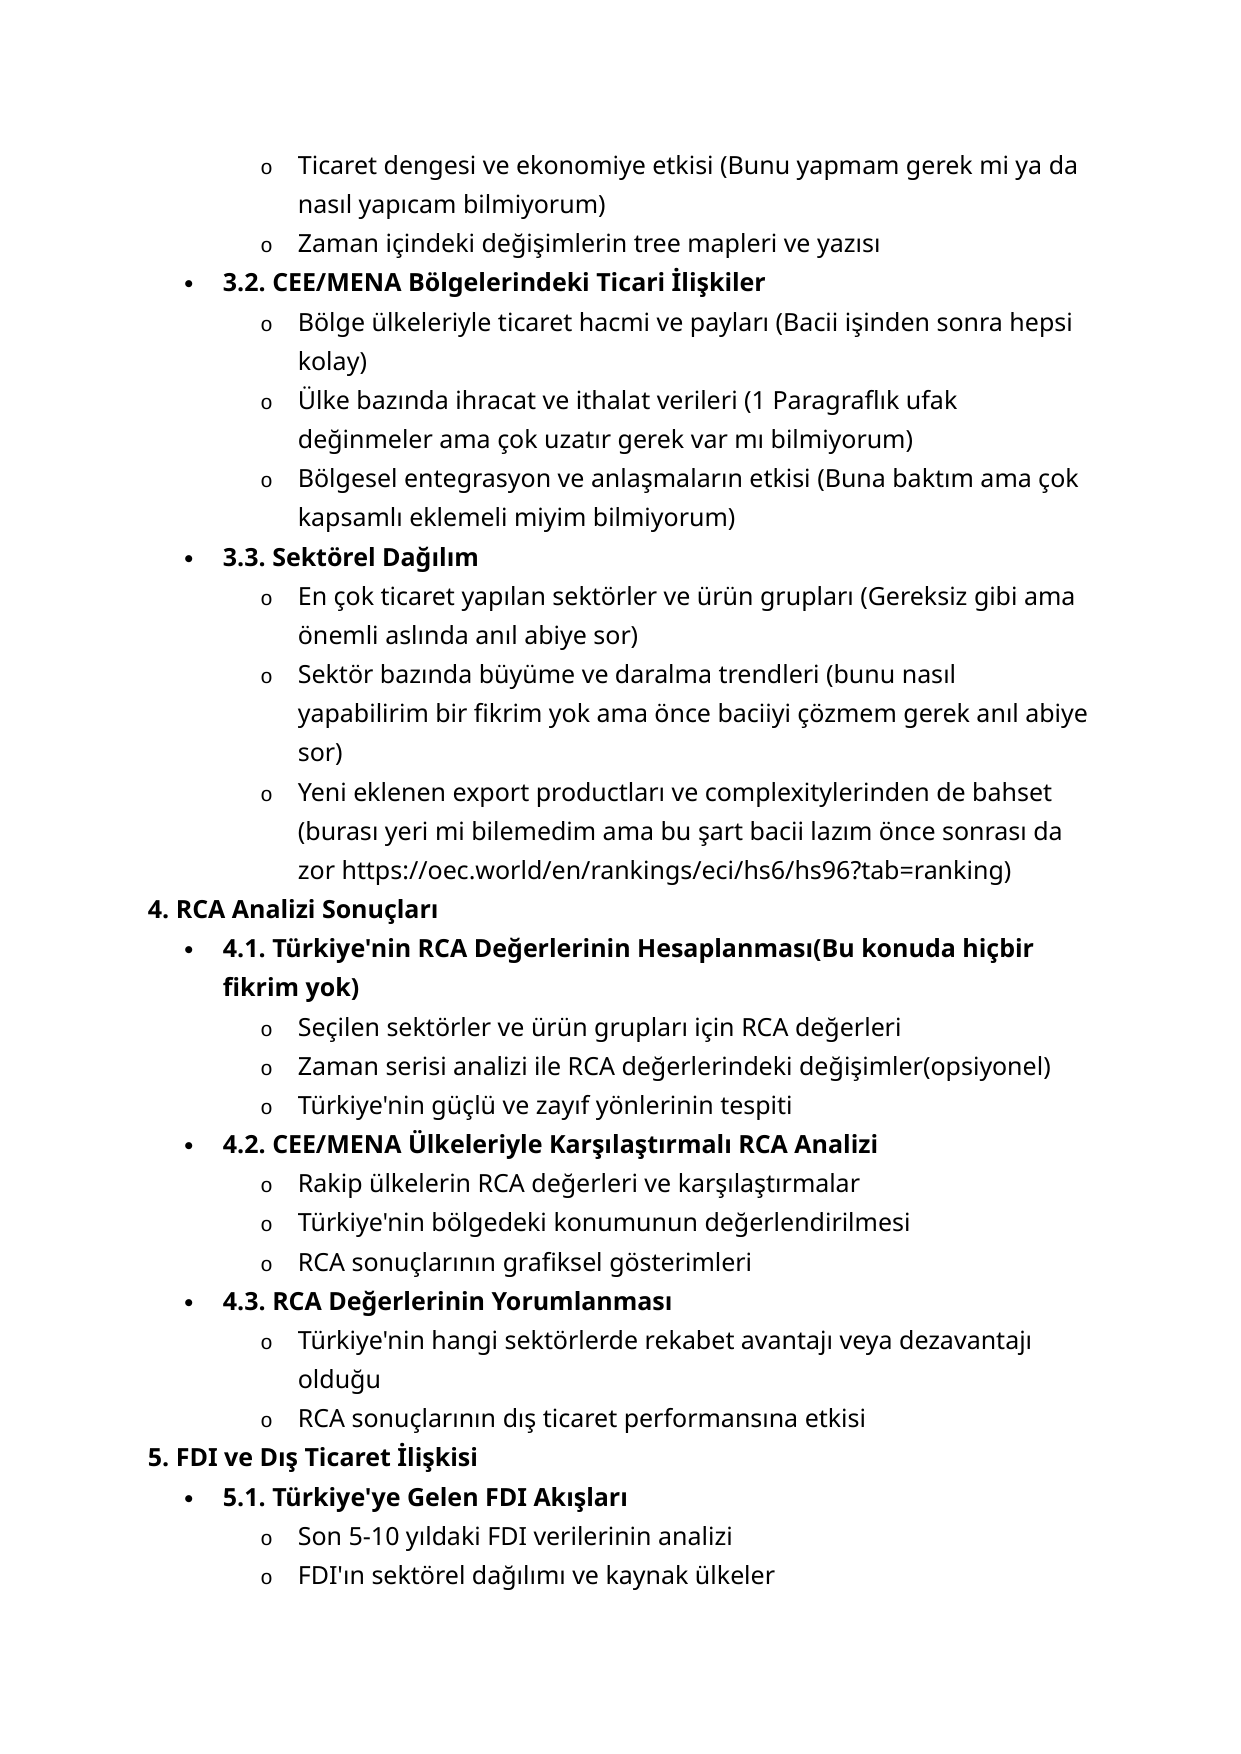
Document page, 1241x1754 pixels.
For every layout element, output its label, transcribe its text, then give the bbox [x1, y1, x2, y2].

list Sektör bazında büyüme ve daralma trendleri (bunu nasıl yapabilirim bir fikrim yok ama önce baciiyi çözmem gerek anıl abiye sor) [260, 657, 1093, 769]
list Seçilen sektörler ve ürün grupları için RCA değerleri [260, 1009, 1093, 1043]
list 4.2. CEE/MENA Ülkeleriyle Karşılaştırmalı RCA Analizi [185, 1127, 1093, 1161]
list Ülke bazında ihracat ve ithalat verileri (1 Paragraflık ufak değinmeler ama çok uzatır gerek var mı bilmiyorum) [260, 383, 1093, 456]
list Türkiye'nin hangi sektörlerde rekabet avantajı veya dezavantajı olduğu [260, 1323, 1093, 1396]
list Yeni eklenen export productları ve complexitylerinden de bahset (burası yeri mi bilemedim ama bu şart bacii lazım önce sonrası da zor https://oec.world/en/rankings/eci/hs6/hs96?tab=ranking) [260, 774, 1093, 887]
list 4.1. Türkiye'nin RCA Değerlerinin Hesaplanması(Bu konuda hiçbir fikrim yok) [185, 931, 1093, 1004]
list Zaman serisi analizi ile RCA değerlerindeki değişimler(opsiyonel) [260, 1048, 1093, 1082]
list RCA sonuçlarının dış ticaret performansına etkisi [260, 1401, 1093, 1435]
text 5. FDI ve Dış Ticaret İlişkisi [148, 1440, 1093, 1474]
list 3.3. Sektörel Dağılım [185, 539, 1093, 573]
list 3.2. CEE/MENA Bölgelerindeki Ticari İlişkiler [185, 265, 1093, 299]
list Bölgesel entegrasyon ve anlaşmaların etkisi (Buna baktım ama çok kapsamlı eklemeli miyim bilmiyorum) [260, 461, 1093, 534]
list En çok ticaret yapılan sektörler ve ürün grupları (Gereksiz gibi ama önemli aslında anıl abiye sor) [260, 578, 1093, 652]
list FDI'ın sektörel dağılımı ve kaynak ülkeler [260, 1558, 1093, 1592]
list 5.1. Türkiye'ye Gelen FDI Akışları [185, 1479, 1093, 1513]
list Rakip ülkelerin RCA değerleri ve karşılaştırmalar [260, 1166, 1093, 1200]
text 4. RCA Analizi Sonuçları [148, 892, 1093, 926]
list Bölge ülkeleriyle ticaret hacmi ve payları (Bacii işinden sonra hepsi kolay) [260, 304, 1093, 377]
list Ticaret dengesi ve ekonomiye etkisi (Bunu yapmam gerek mi ya da nasıl yapıcam bilmiyorum) [260, 148, 1093, 221]
list Zaman içindeki değişimlerin tree mapleri ve yazısı [260, 226, 1093, 260]
list Son 5-10 yıldaki FDI verilerinin analizi [260, 1518, 1093, 1552]
list Türkiye'nin güçlü ve zayıf yönlerinin tespiti [260, 1088, 1093, 1122]
list Türkiye'nin bölgedeki konumunun değerlendirilmesi [260, 1205, 1093, 1239]
list RCA sonuçlarının grafiksel gösterimleri [260, 1244, 1093, 1278]
list 4.3. RCA Değerlerinin Yorumlanması [185, 1283, 1093, 1317]
